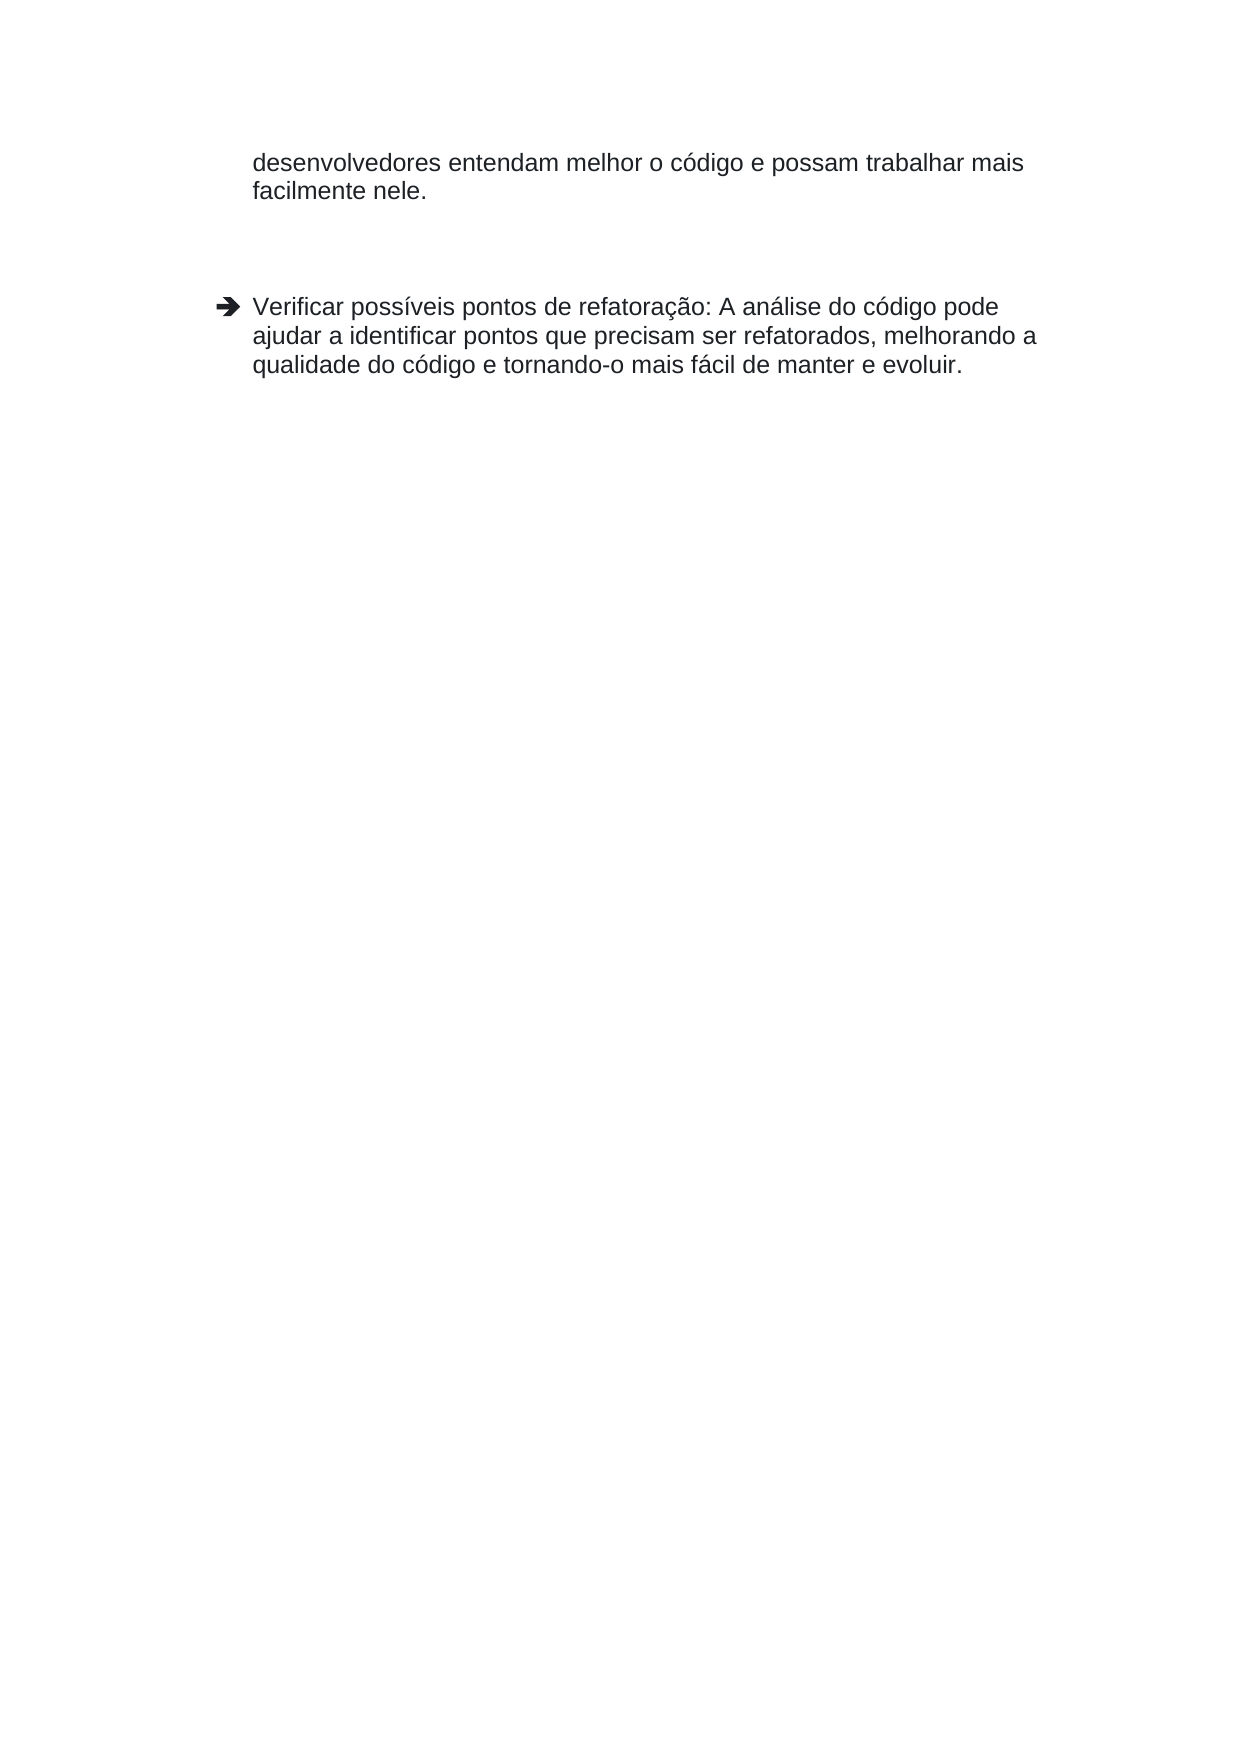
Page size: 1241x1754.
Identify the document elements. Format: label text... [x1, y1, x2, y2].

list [215, 148, 1063, 205]
list Verificar possíveis pontos de refatoração: A análise do código pode ajudar a identificar pontos que precisam ser refatorados, melhorando a qualidade do código e tornando-o mais fácil de manter e evoluir. [215, 292, 1063, 378]
